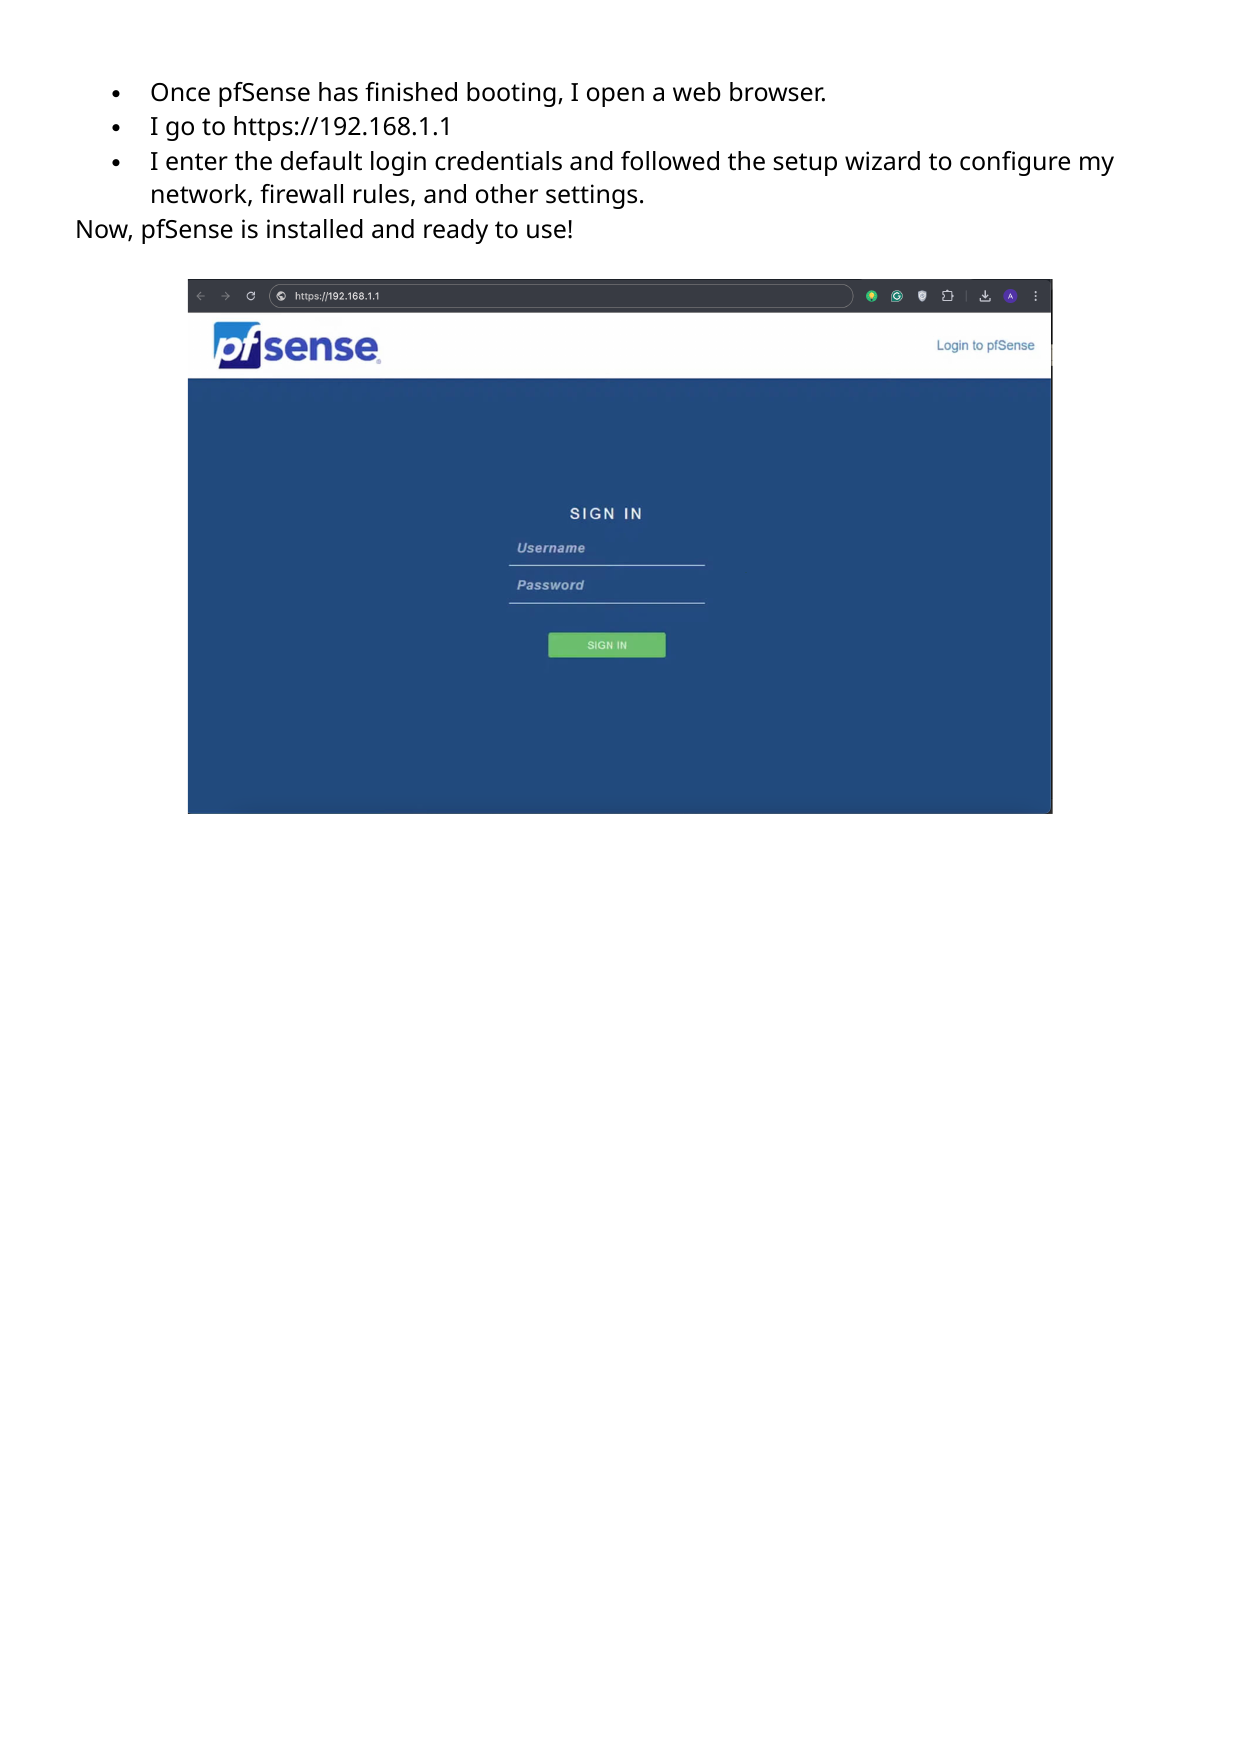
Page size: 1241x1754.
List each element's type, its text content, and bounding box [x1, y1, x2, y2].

list I go to https://192.168.1.1 [112, 109, 1165, 143]
picture [187, 279, 1053, 814]
list Once pfSense has finished booting, I open a web browser. [112, 75, 1165, 109]
text Now, pfSense is installed and ready to use! [75, 211, 1165, 245]
list I enter the default login credentials and followed the setup wizard to configure my network, firewall rules, and other settings. [112, 143, 1165, 211]
